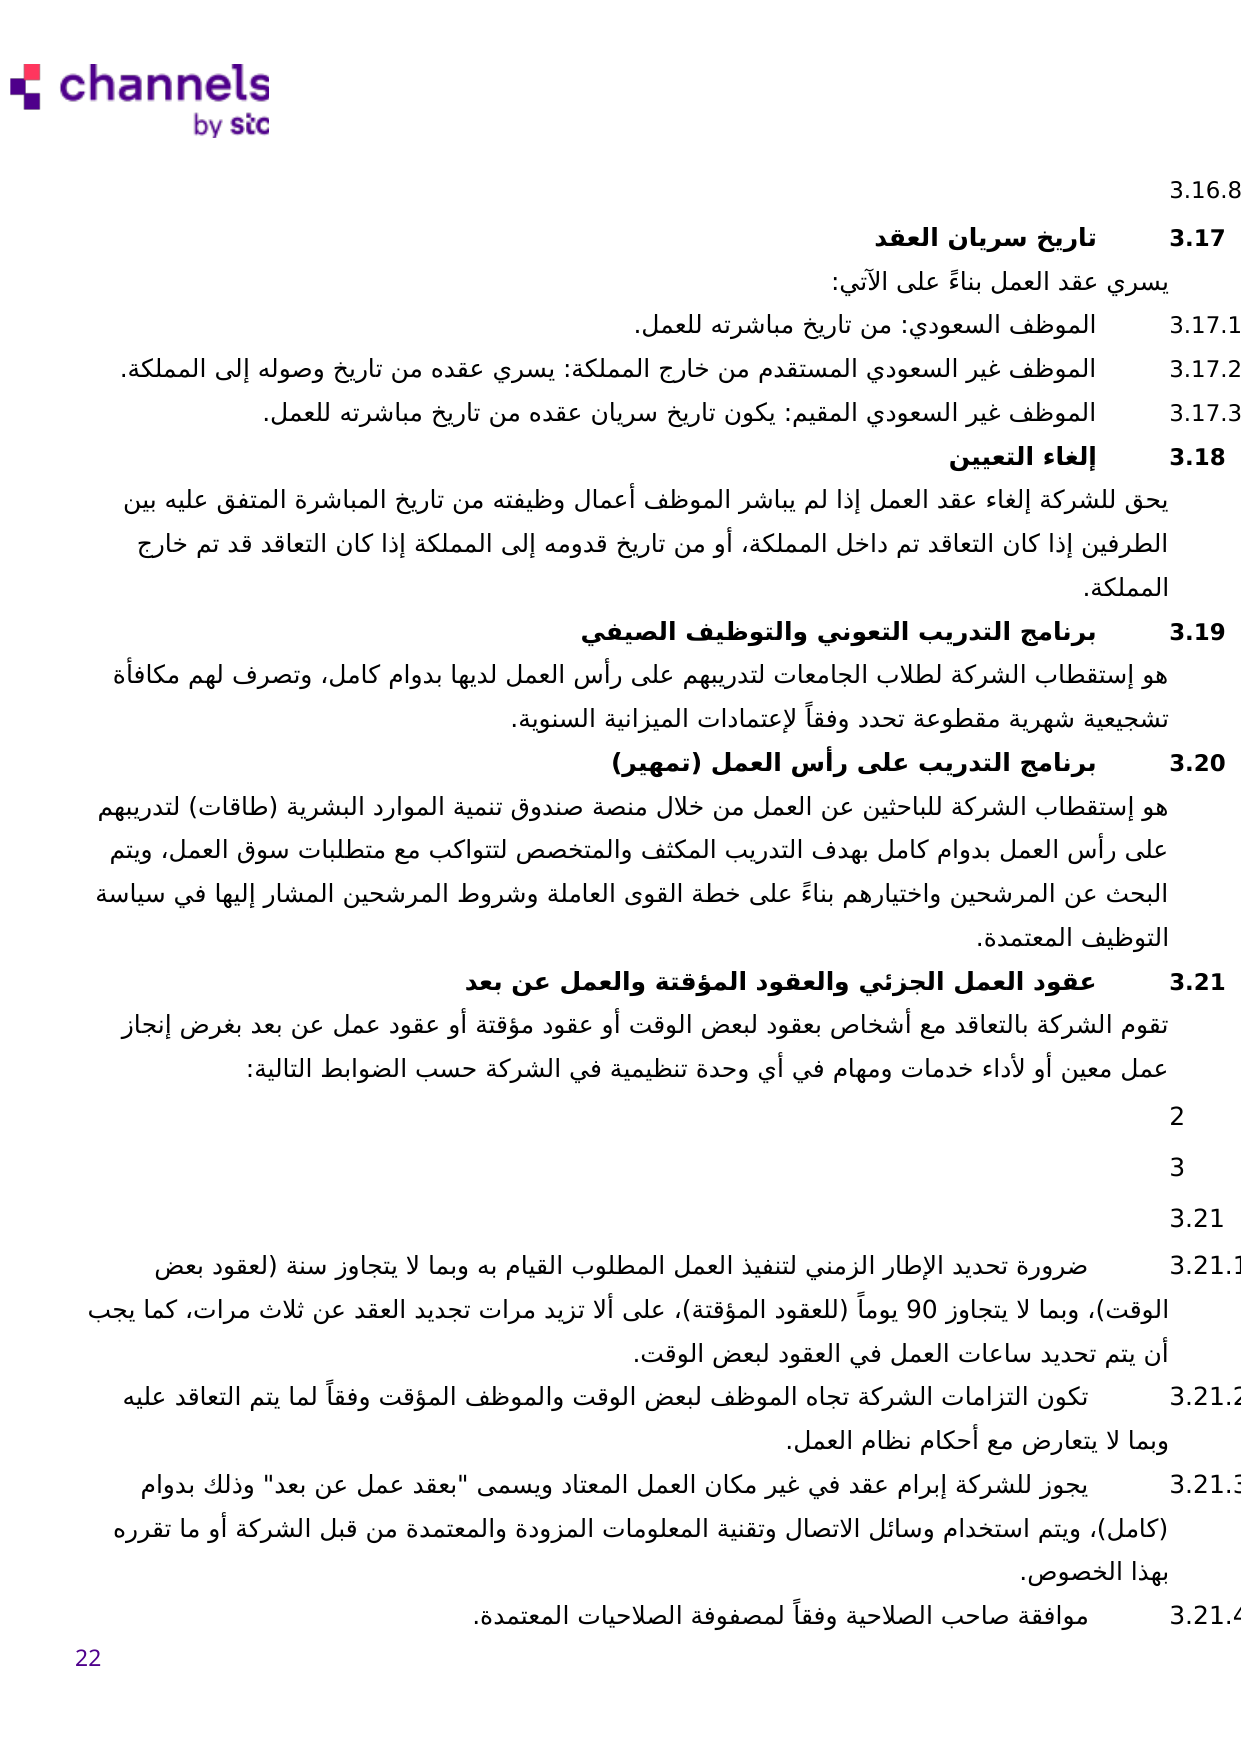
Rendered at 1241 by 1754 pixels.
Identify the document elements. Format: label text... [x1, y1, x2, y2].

list تكون التزامات الشركة تجاه الموظف لبعض الوقت والموظف المؤقت وفقاً لما يتم التعاقد عليه وبما لا يتعارض مع أحكام نظام العمل. [75, 1383, 1169, 1456]
list برنامج التدريب التعوني والتوظيف الصيفي [75, 617, 1169, 646]
list ضرورة تحديد الإطار الزمني لتنفيذ العمل المطلوب القيام به وبما لا يتجاوز سنة (لعقود بعض الوقت)، وبما لا يتجاوز 90 يوماً (للعقود المؤقتة)، على ألا تزيد مرات تجديد العقد عن ثلاث مرات، كما يجب أن يتم تحديد ساعات العمل في العقود لبعض الوقت. [75, 1251, 1169, 1368]
list إلغاء التعيين [75, 442, 1169, 471]
list يسري عقد العمل بناءً على الآتي: [75, 267, 1169, 296]
list يجوز للشركة إبرام عقد في غير مكان العمل المعتاد ويسمى "بعقد عمل عن بعد" وذلك بدوام (كامل)، ويتم استخدام وسائل الاتصال وتقنية المعلومات المزودة والمعتمدة من قبل الشركة أو ما تقرره بهذا الخصوص. [75, 1470, 1169, 1587]
list موافقة صاحب الصلاحية وفقاً لمصفوفة الصلاحيات المعتمدة. [75, 1601, 1169, 1631]
list تقوم الشركة بالتعاقد مع أشخاص بعقود لبعض الوقت أو عقود مؤقتة أو عقود عمل عن بعد بغرض إنجاز عمل معين أو لأداء خدمات ومهام في أي وحدة تنظيمية في الشركة حسب الضوابط التالية: [75, 1011, 1169, 1084]
list الموظف السعودي: من تاريخ مباشرته للعمل. [75, 311, 1169, 340]
list هو إستقطاب الشركة لطلاب الجامعات لتدريبهم على رأس العمل لديها بدوام كامل، وتصرف لهم مكافأة تشجيعية شهرية مقطوعة تحدد وفقاً لإعتمادات الميزانية السنوية. [75, 661, 1169, 734]
list يحق للشركة إلغاء عقد العمل إذا لم يباشر الموظف أعمال وظيفته من تاريخ المباشرة المتفق عليه بين الطرفين إذا كان التعاقد تم داخل المملكة، أو من تاريخ قدومه إلى المملكة إذا كان التعاقد قد تم خارج المملكة. [75, 486, 1169, 602]
list هو إستقطاب الشركة للباحثين عن العمل من خلال منصة صندوق تنمية الموارد البشرية (طاقات) لتدريبهم على رأس العمل بدوام كامل بهدف التدريب المكثف والمتخصص لتتواكب مع متطلبات سوق العمل، ويتم البحث عن المرشحين واختيارهم بناءً على خطة القوى العاملة وشروط المرشحين المشار إليها في سياسة التوظيف المعتمدة. [75, 792, 1169, 952]
list الموظف غير السعودي المقيم: يكون تاريخ سريان عقده من تاريخ مباشرته للعمل. [75, 398, 1169, 427]
list برنامج التدريب على رأس العمل (تمهير) [75, 748, 1169, 777]
list الموظف غير السعودي المستقدم من خارج المملكة: يسري عقده من تاريخ وصوله إلى المملكة. [75, 354, 1169, 384]
list تاريخ سريان العقد [75, 223, 1169, 252]
list عقود العمل الجزئي والعقود المؤقتة والعمل عن بعد [75, 967, 1169, 996]
